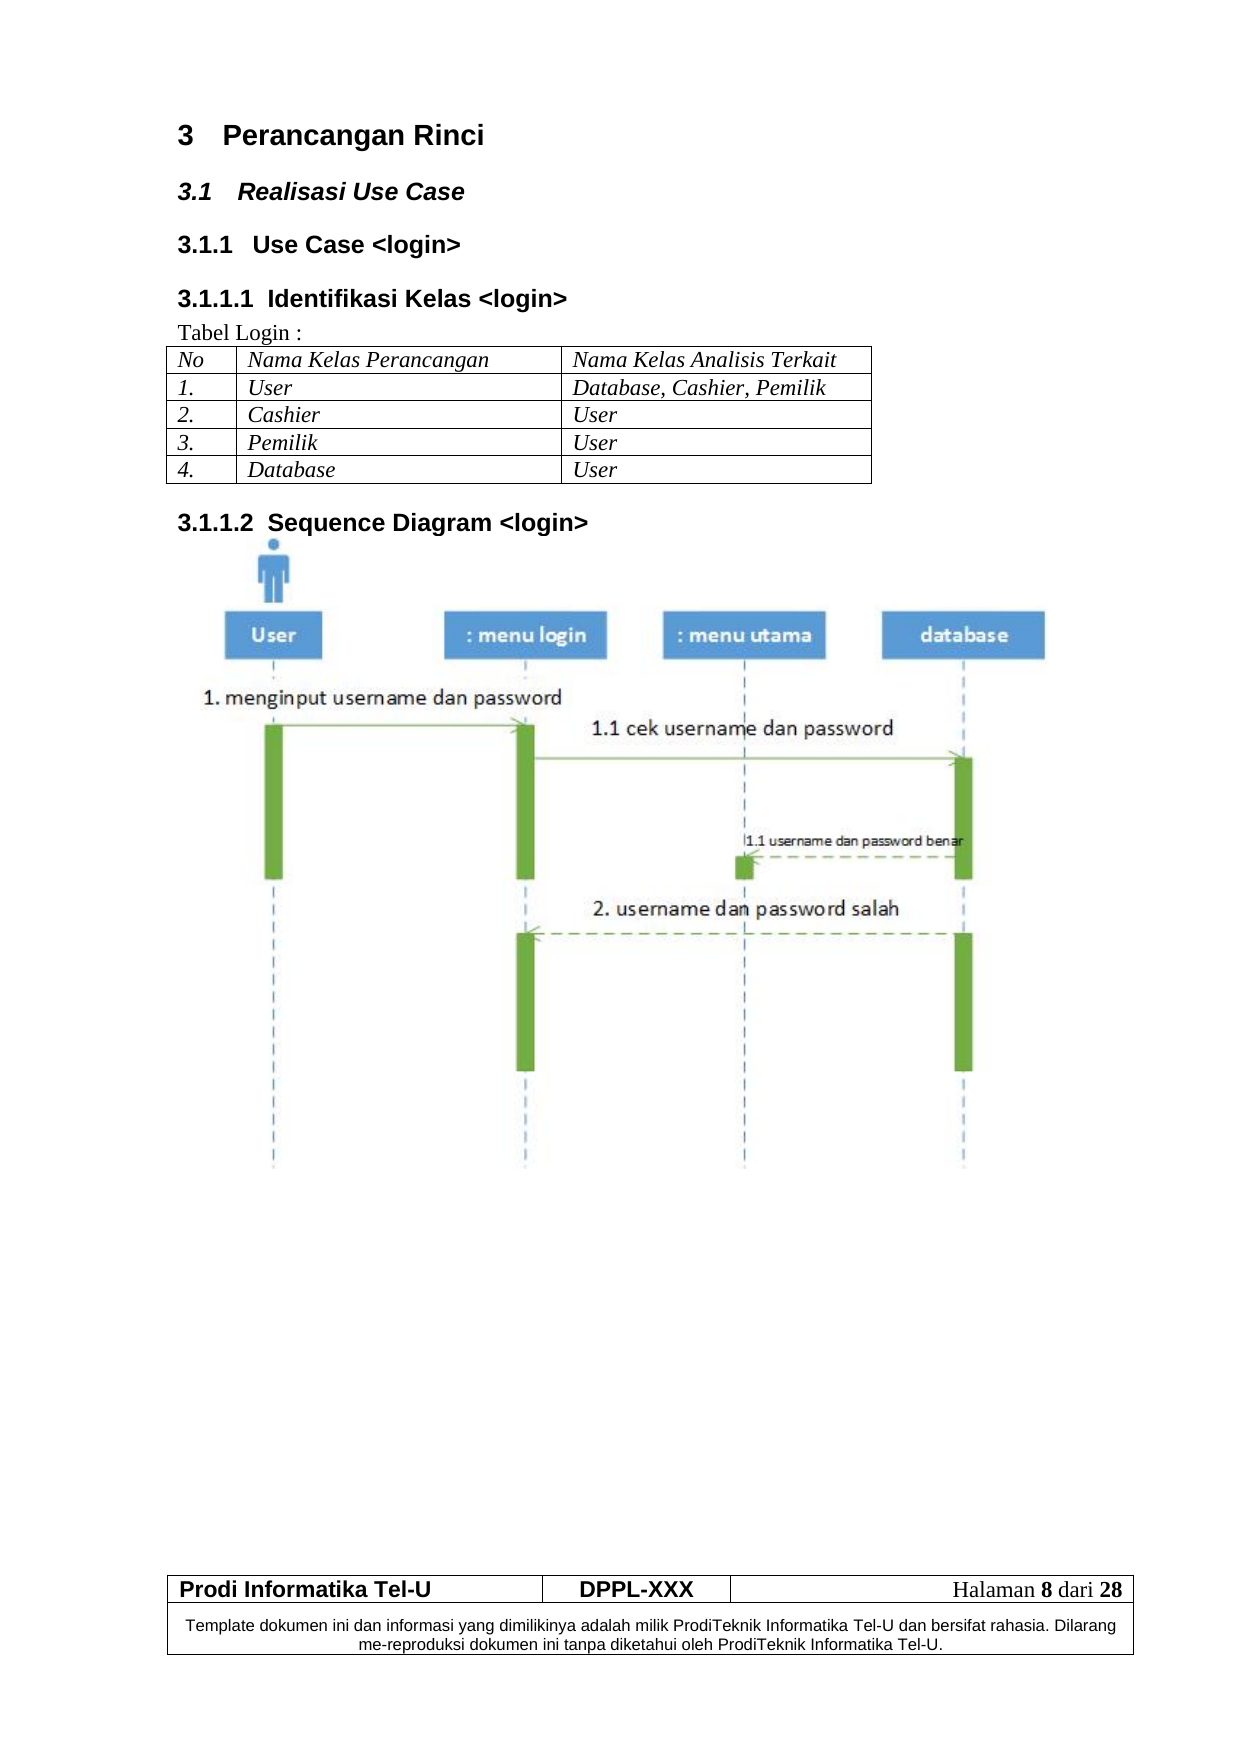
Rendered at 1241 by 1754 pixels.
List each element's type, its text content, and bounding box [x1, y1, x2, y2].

text Tabel Login : [177, 319, 1122, 346]
table_cell Pemilik [237, 429, 561, 455]
table_cell Database [237, 456, 561, 482]
table_cell 3. [167, 429, 236, 455]
table_cell User [562, 401, 871, 428]
table_header Nama Kelas Perancangan [237, 347, 561, 373]
subtitle Perancangan Rinci [177, 118, 1122, 152]
table_header No [167, 347, 236, 373]
table_cell 4. [167, 456, 236, 482]
table_cell User [237, 374, 561, 400]
picture [177, 536, 1048, 1169]
subtitle Use Case <login> [177, 230, 1122, 259]
subtitle Identifikasi Kelas <login> [177, 284, 1122, 313]
table_cell User [562, 456, 871, 482]
subtitle Realisasi Use Case [177, 177, 1122, 205]
table_cell 2. [167, 401, 236, 428]
table_cell 1. [167, 374, 236, 400]
table_cell Database, Cashier, Pemilik [562, 374, 871, 400]
table_cell User [562, 429, 871, 455]
subtitle Sequence Diagram <login> [177, 508, 1122, 536]
table_cell Cashier [237, 401, 561, 428]
table_header Nama Kelas Analisis Terkait [562, 347, 871, 373]
